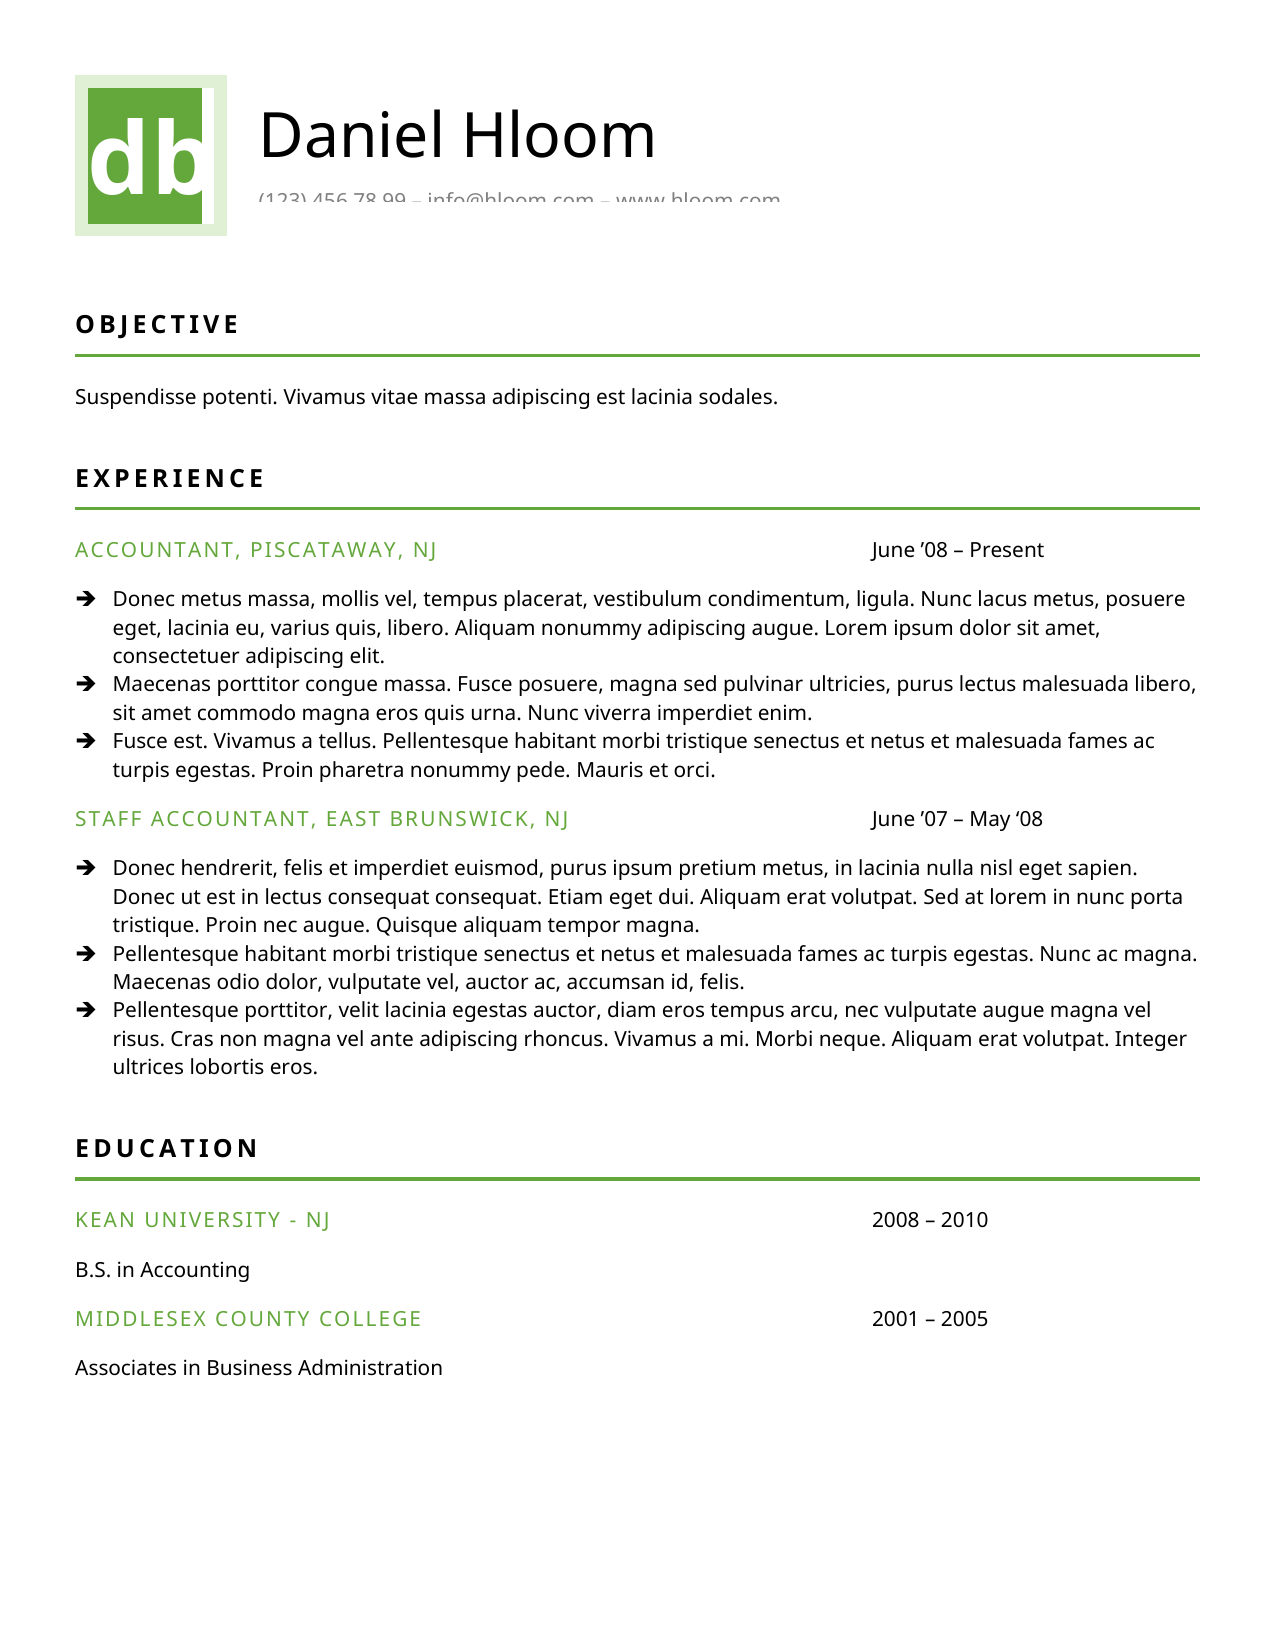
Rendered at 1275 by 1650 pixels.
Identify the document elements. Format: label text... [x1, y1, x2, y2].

subtitle Objective [75, 307, 1200, 354]
list Donec hendrerit, felis et imperdiet euismod, purus ipsum pretium metus, in lacinia nulla nisl eget sapien. Donec ut est in lectus consequat consequat. Etiam eget dui. Aliquam erat volutpat. Sed at lorem in nunc porta tristique. Proin nec augue. Quisque aliquam tempor magna. [75, 853, 1200, 939]
list Pellentesque porttitor, velit lacinia egestas auctor, diam eros tempus arcu, nec vulputate augue magna vel risus. Cras non magna vel ante adipiscing rhoncus. Vivamus a mi. Morbi neque. Aliquam erat volutpat. Integer ultrices lobortis eros. [75, 996, 1200, 1081]
text Suspendisse potenti. Vivamus vitae massa adipiscing est lacinia sodales. [75, 382, 1200, 410]
text Middlesex County college 2001 – 2005 [75, 1304, 1200, 1332]
list Fusce est. Vivamus a tellus. Pellentesque habitant morbi tristique senectus et netus et malesuada fames ac turpis egestas. Proin pharetra nonummy pede. Mauris et orci. [75, 726, 1200, 783]
text Associates in Business Administration [75, 1353, 1200, 1382]
list Pellentesque habitant morbi tristique senectus et netus et malesuada fames ac turpis egestas. Nunc ac magna. Maecenas odio dolor, vulputate vel, auctor ac, accumsan id, felis. [75, 939, 1200, 996]
subtitle Education [75, 1131, 1200, 1177]
text Staff Accountant, East Brunswick, nj June ’07 – May ‘08 [75, 804, 1200, 832]
text Kean University - nj 2008 – 2010 [75, 1206, 1200, 1234]
text Accountant, Piscataway, nj June ’08 – Present [75, 535, 1200, 563]
subtitle Experience [75, 460, 1200, 507]
list Maecenas porttitor congue massa. Fusce posuere, magna sed pulvinar ultricies, purus lectus malesuada libero, sit amet commodo magna eros quis urna. Nunc viverra imperdiet enim. [75, 669, 1200, 726]
text B.S. in Accounting [75, 1255, 1200, 1283]
list Donec metus massa, mollis vel, tempus placerat, vestibulum condimentum, ligula. Nunc lacus metus, posuere eget, lacinia eu, varius quis, libero. Aliquam nonummy adipiscing augue. Lorem ipsum dolor sit amet, consectetuer adipiscing elit. [75, 584, 1200, 669]
